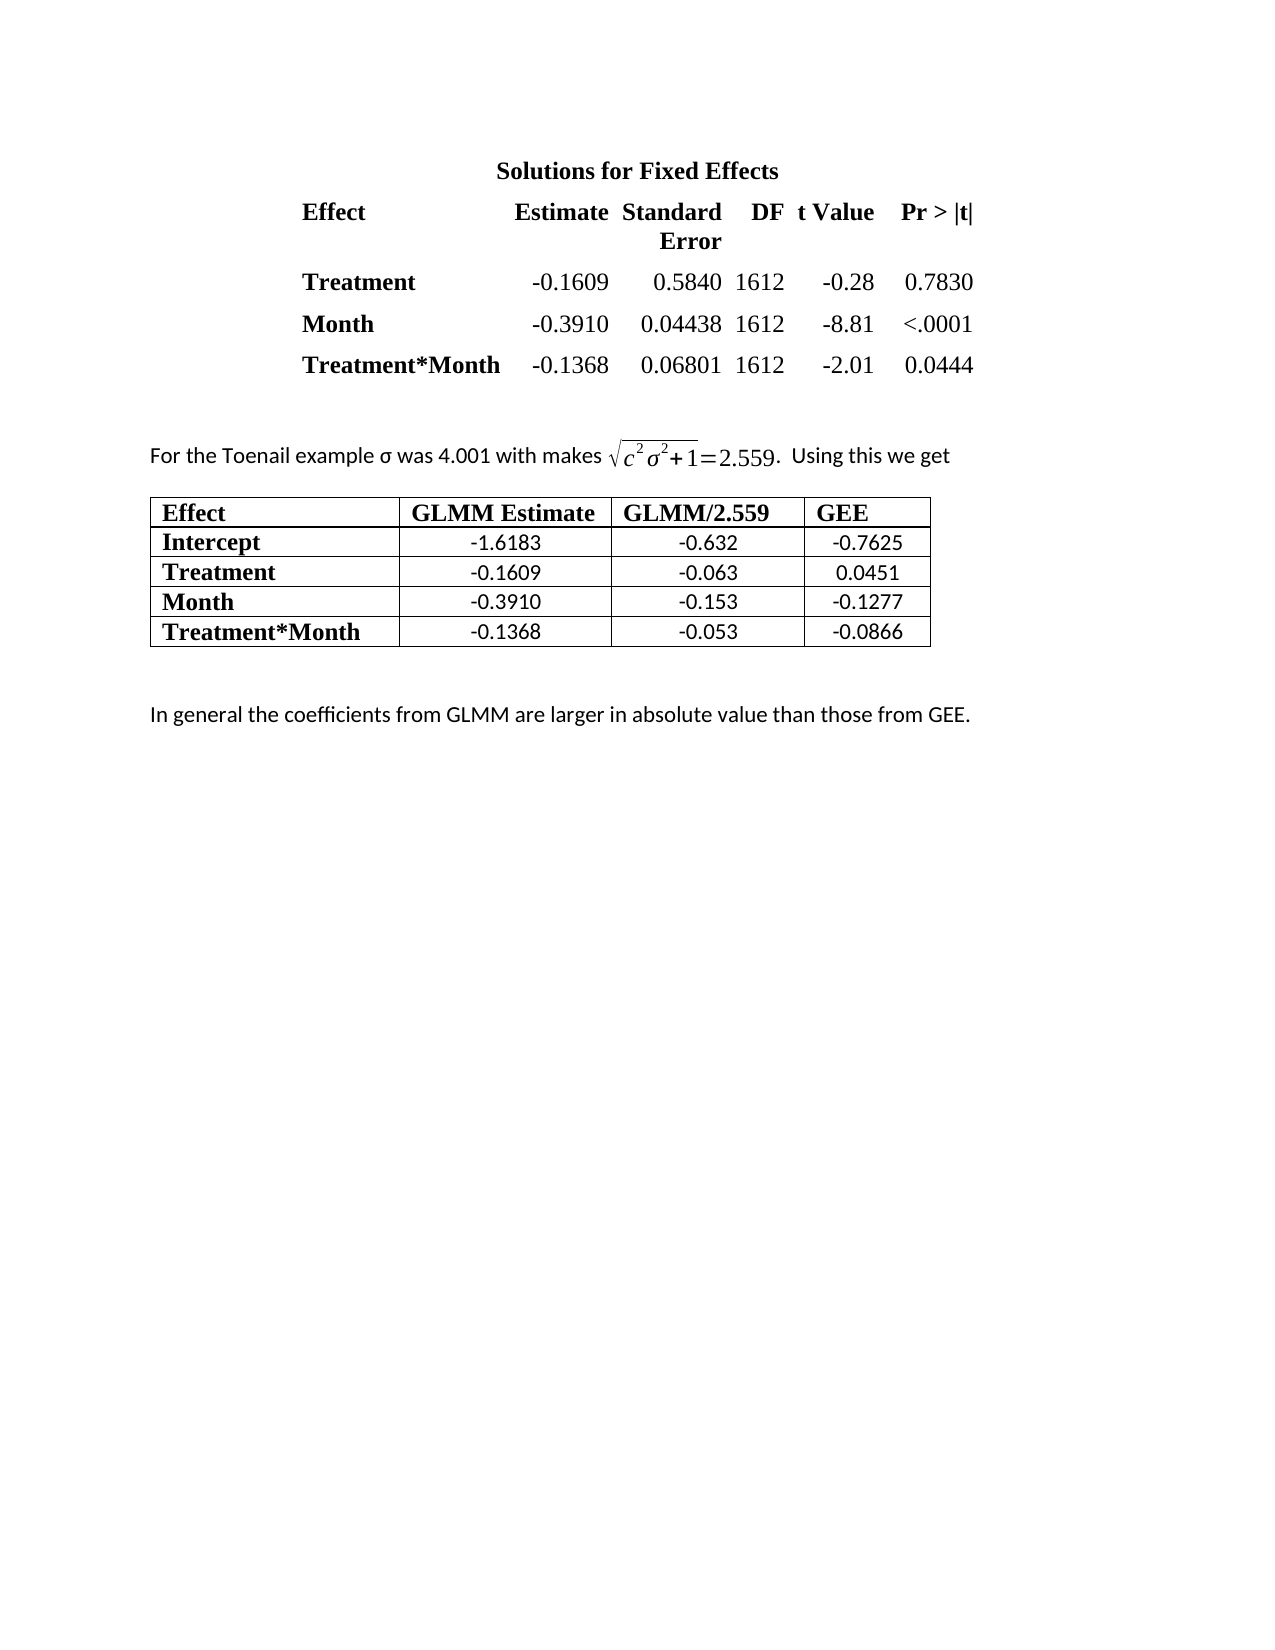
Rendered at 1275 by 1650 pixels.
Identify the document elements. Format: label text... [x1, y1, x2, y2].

table_cell -8.81 [791, 303, 881, 344]
table_cell -0.1368 [400, 617, 611, 646]
table_cell -0.063 [612, 557, 804, 586]
table_cell -0.3910 [508, 303, 615, 344]
table_cell 0.5840 [615, 261, 728, 302]
table_cell 1612 [728, 303, 791, 344]
table_header Solutions for Fixed Effects [296, 150, 979, 191]
table_cell -0.7625 [805, 528, 930, 556]
table_cell Treatment*Month [151, 617, 399, 646]
table_cell Effect [296, 191, 508, 261]
table_cell -0.1609 [508, 261, 615, 302]
table_cell 1612 [728, 261, 791, 302]
table_cell Estimate [508, 191, 615, 261]
table_cell -0.632 [612, 528, 804, 556]
table_cell -0.1368 [508, 344, 615, 385]
table_cell <.0001 [881, 303, 979, 344]
table_cell Treatment [296, 261, 508, 302]
text In general the coefficients from GLMM are larger in absolute value than those from GEE. [150, 700, 1125, 728]
table_cell 0.0451 [805, 557, 930, 586]
table_header GEE [805, 498, 930, 526]
table_cell -0.053 [612, 617, 804, 646]
table_cell -0.3910 [400, 587, 611, 616]
table_cell 0.04438 [615, 303, 728, 344]
table_cell Standard Error [615, 191, 728, 261]
table_cell Month [151, 587, 399, 616]
table_cell 1612 [728, 344, 791, 385]
text For the Toenail example σ was 4.001 with makes . Using this we get [150, 438, 1125, 472]
table_cell -0.153 [612, 587, 804, 616]
table_cell 0.7830 [881, 261, 979, 302]
table_header Effect [151, 498, 399, 526]
table_header GLMM Estimate [400, 498, 611, 526]
table_cell -0.1609 [400, 557, 611, 586]
table_header GLMM/2.559 [612, 498, 804, 526]
table_cell -1.6183 [400, 528, 611, 556]
table_cell Treatment*Month [296, 344, 508, 385]
table_cell -0.28 [791, 261, 881, 302]
table_cell Pr > |t| [881, 191, 979, 261]
table_cell -0.1277 [805, 587, 930, 616]
table_cell -2.01 [791, 344, 881, 385]
table_cell 0.06801 [615, 344, 728, 385]
table_cell -0.0866 [805, 617, 930, 646]
table_cell Intercept [151, 528, 399, 556]
table_cell Treatment [151, 557, 399, 586]
table_cell 0.0444 [881, 344, 979, 385]
table_cell Month [296, 303, 508, 344]
table_cell DF [728, 191, 791, 261]
table_cell t Value [791, 191, 881, 261]
